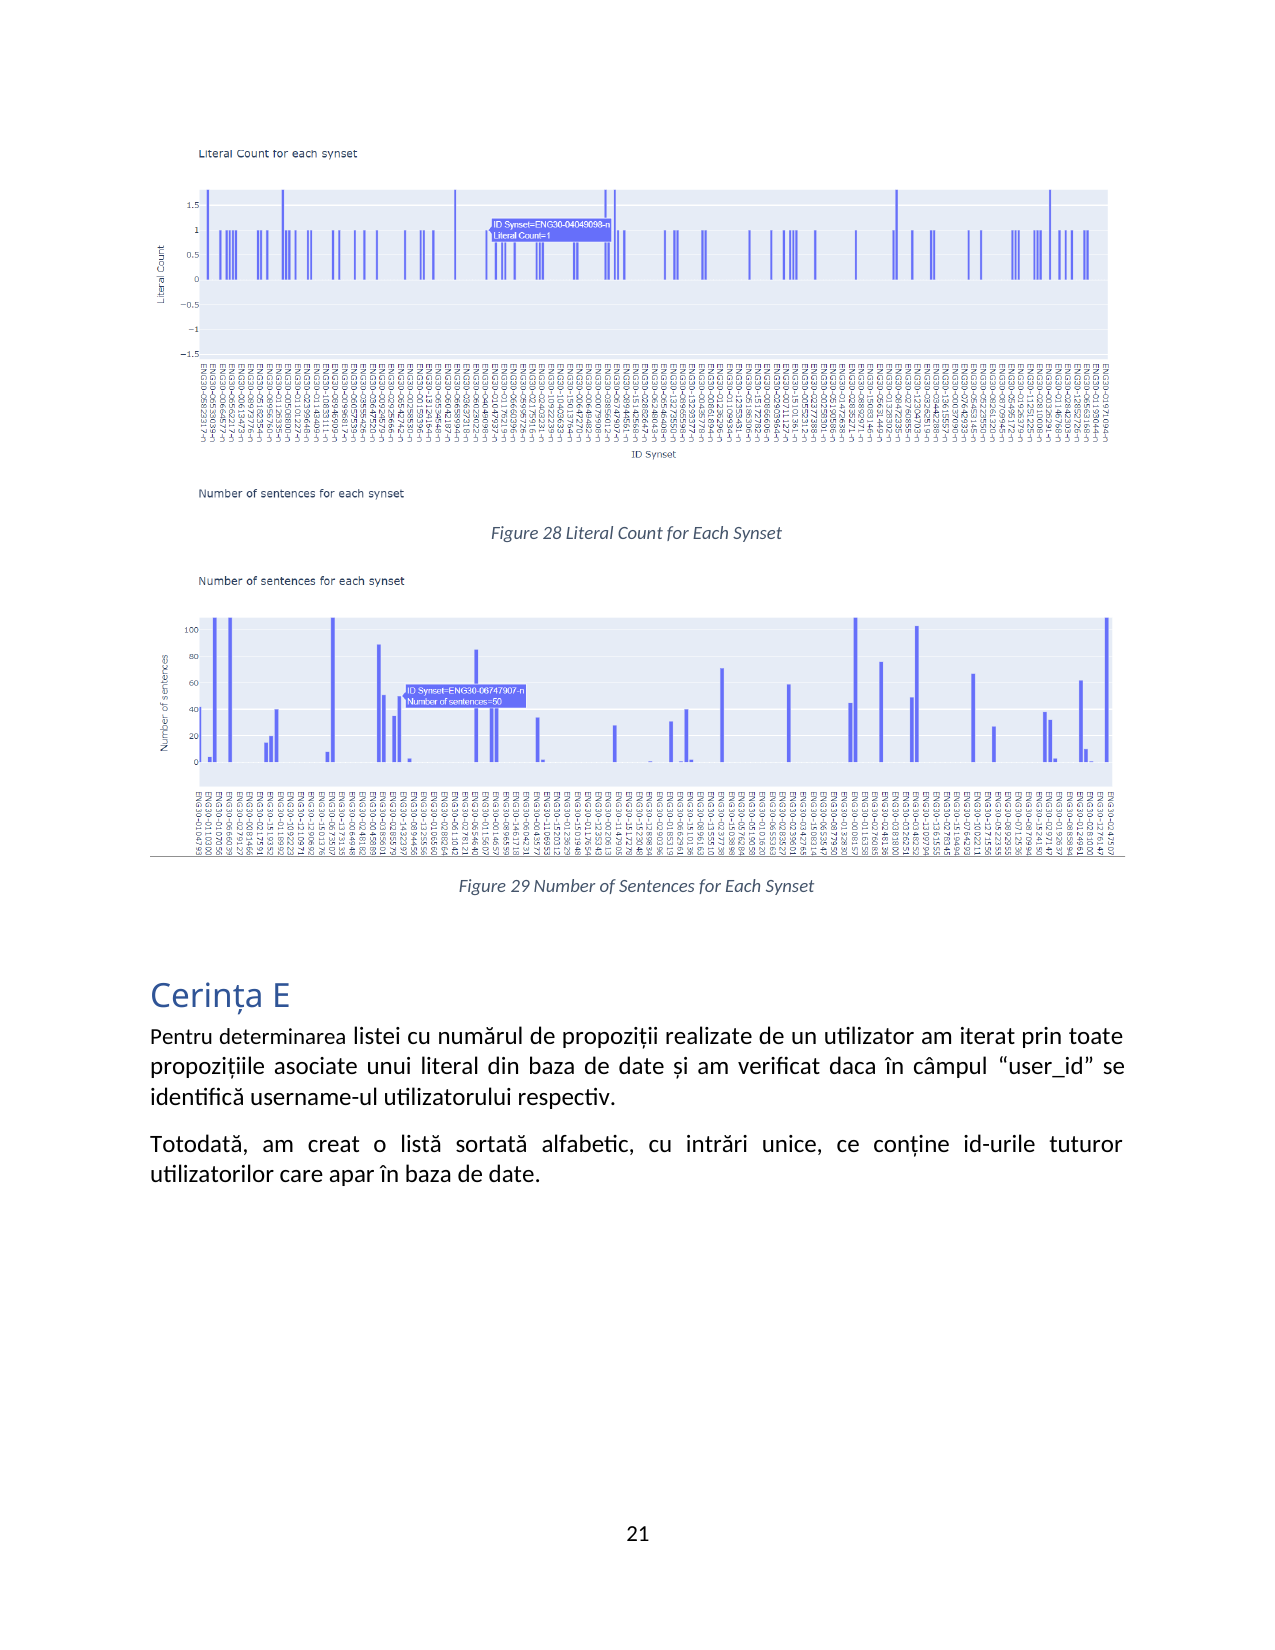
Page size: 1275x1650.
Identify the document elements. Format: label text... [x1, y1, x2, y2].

text Figure 29 Number of Sentences for Each Synset [150, 874, 1125, 897]
text Figure 28 Literal Count for Each Synset [150, 521, 1125, 544]
subtitle Cerința E [150, 972, 1125, 1018]
picture [150, 565, 1125, 857]
picture [150, 150, 1125, 504]
text Totodată, am creat o listă sortată alfabetic, cu intrări unice, ce conține id-urile tuturor utilizatorilor care apar în baza de date. [150, 1128, 1125, 1189]
text Pentru determinarea listei cu numărul de propoziții realizate de un utilizator am iterat prin toate propozițiile asociate unui literal din baza de date și am verificat daca în câmpul “user_id” se identifică username-ul utilizatorului respectiv. [150, 1020, 1125, 1111]
